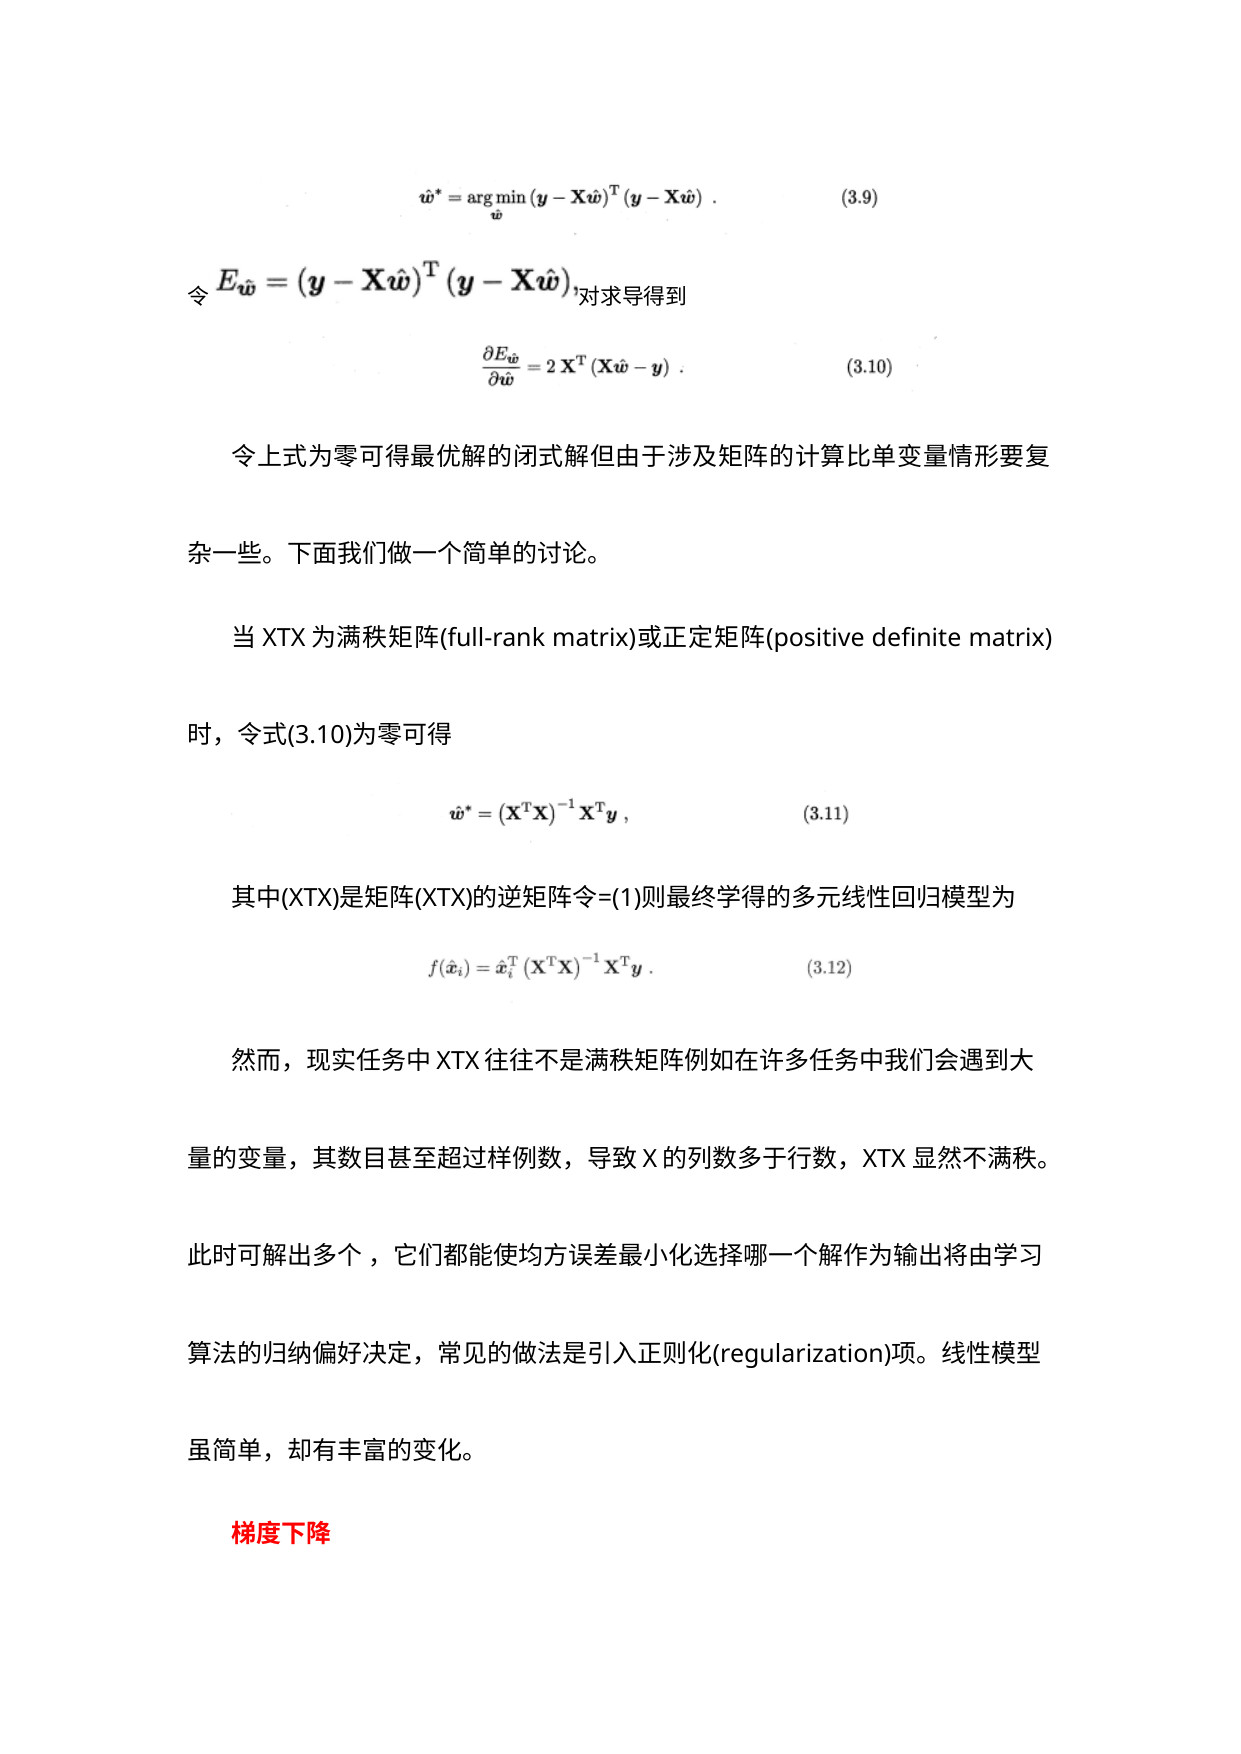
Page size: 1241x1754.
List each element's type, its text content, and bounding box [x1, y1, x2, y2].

picture [260, 162, 980, 242]
text 梯度下降 [187, 1499, 1053, 1564]
text 然而，现实任务中XTX往往不是满秩矩阵例如在许多任务中我们会遇到大量的变量，其数目甚至超过样例数，导致X的列数多于行数，XTX 显然不满秩。此时可解出多个 ，它们都能使均方误差最小化选择哪一个解作为输出将由学习算法的归纳偏好决定，常见的做法是引入正则化(regularization)项。线性模型虽简单，却有丰富的变化。 [187, 1026, 1053, 1481]
picture [231, 783, 946, 846]
picture [209, 259, 579, 305]
text 当XTX为满秩矩阵(full-rank matrix)或正定矩阵(positive definite matrix)时，令式(3.10)为零可得 [187, 603, 1053, 765]
picture [231, 946, 886, 1005]
text 令上式为零可得最优解的闭式解但由于涉及矩阵的计算比单变量情形要复杂一些。下面我们做一个简单的讨论。 [187, 422, 1053, 584]
text 其中(XTX)是矩阵(XTX)的逆矩阵令=(1)则最终学得的多元线性回归模型为 [187, 863, 1053, 928]
picture [273, 324, 967, 394]
